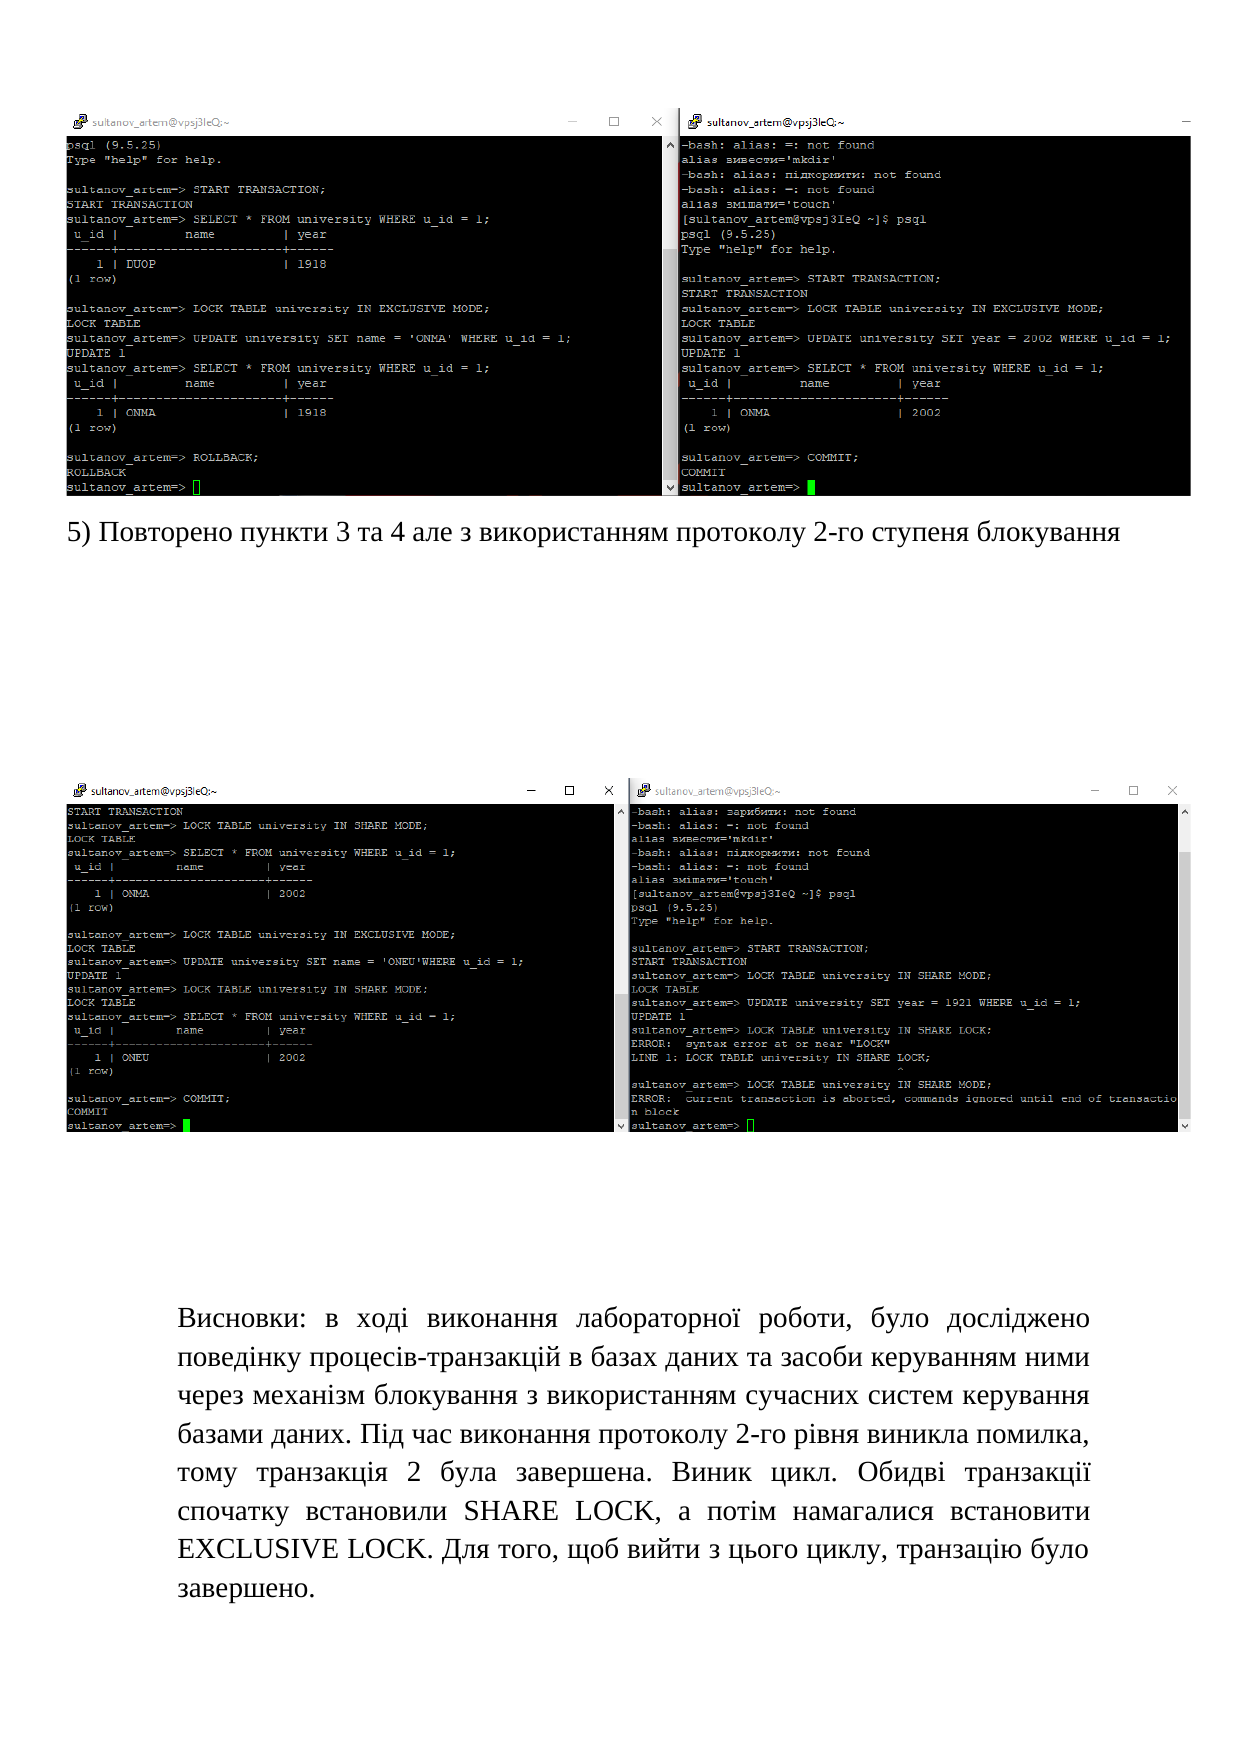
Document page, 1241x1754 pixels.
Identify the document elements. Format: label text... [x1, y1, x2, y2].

picture [66, 778, 1191, 1132]
text Висновки: в ході виконання лабораторної роботи, було досліджено поведінку процесів-транзакцій в базах даних та засоби керуванням ними через механізм блокування з використанням сучасних систем керування базами даних. Під час виконання протоколу 2-го рівня виникла помилка, тому транзакція 2 була завершена. Виник цикл. Обидві транзакції спочатку встановили SHARE LOCK, а потім намагалися встановити EXCLUSIVE LOCK. Для того, щоб вийти з цього циклу, транзацію було завершено. [177, 1300, 1091, 1603]
picture [66, 108, 1191, 496]
text 5) Повторено пункти 3 та 4 але з використанням протоколу 2-го ступеня блокування [67, 514, 1190, 548]
